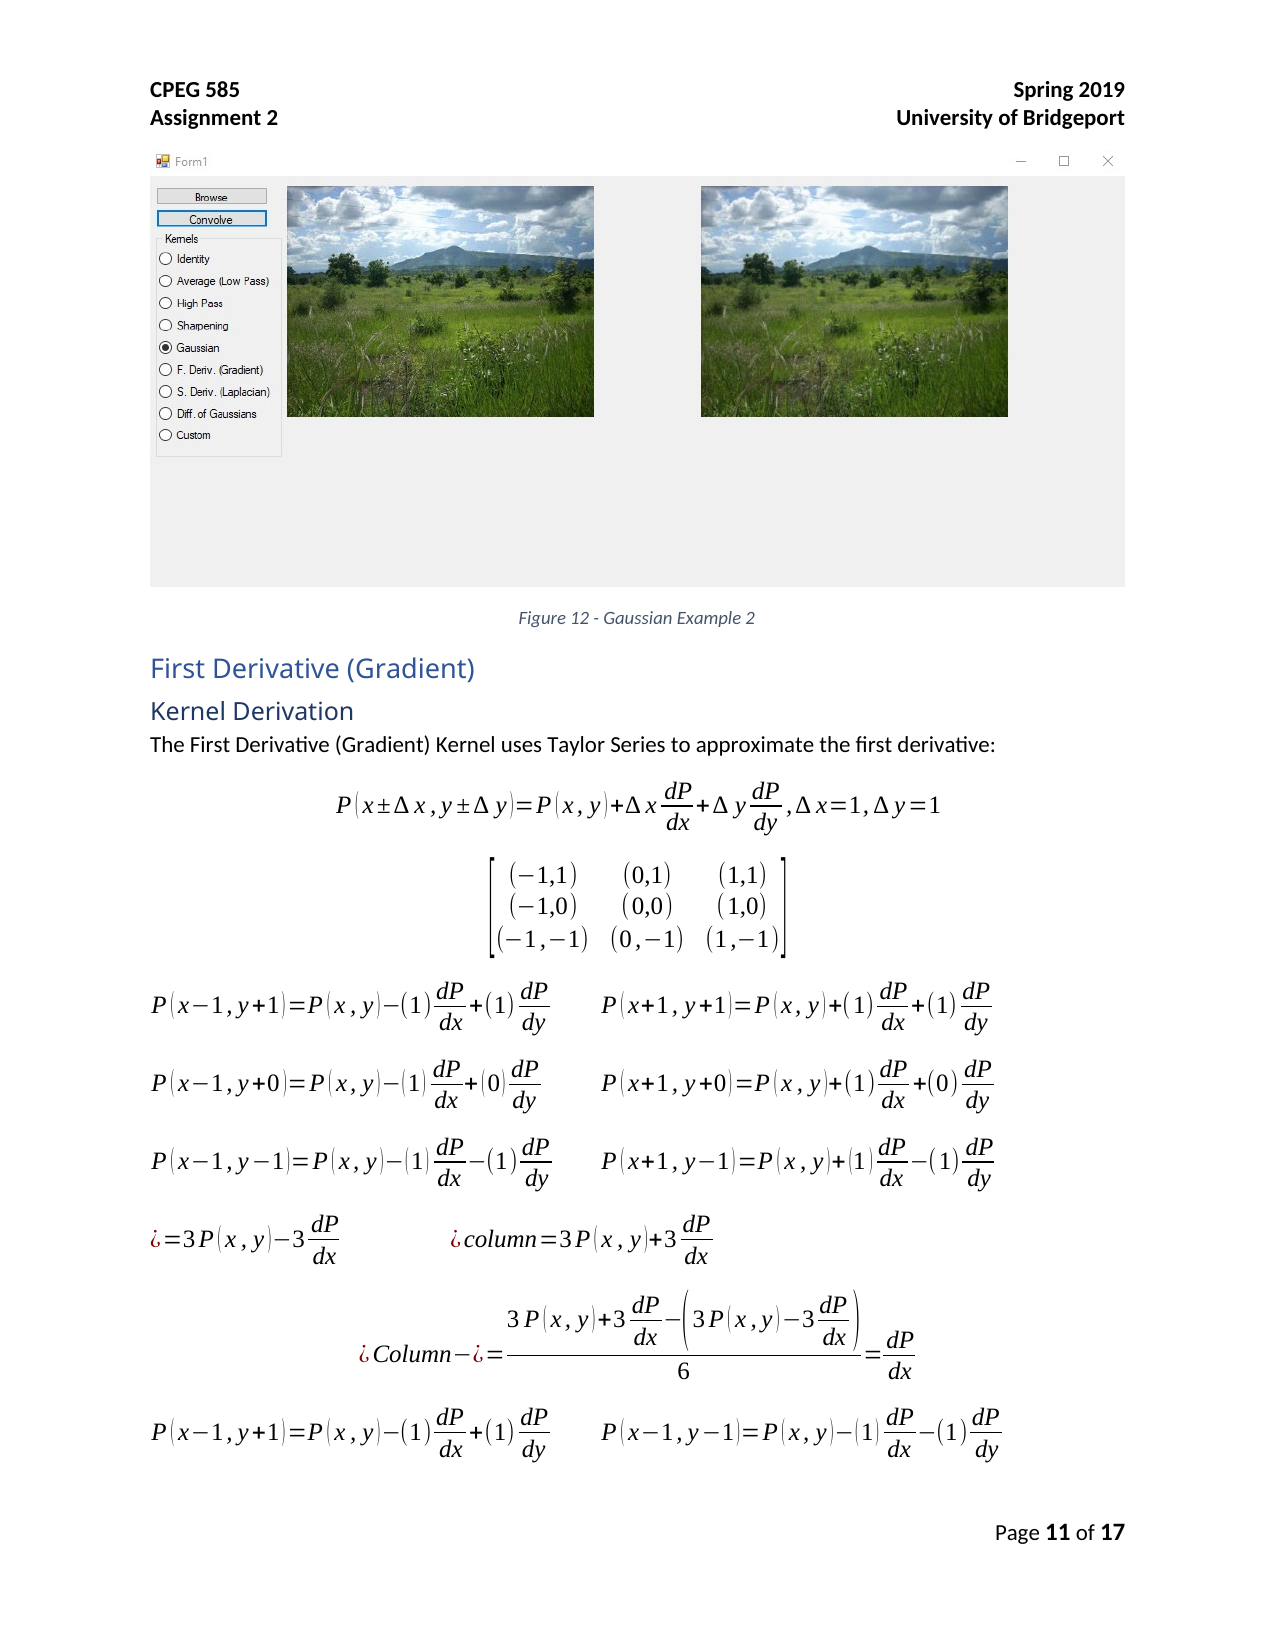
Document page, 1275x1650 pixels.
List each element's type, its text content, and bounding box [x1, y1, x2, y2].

picture [150, 150, 1125, 587]
subtitle First Derivative (Gradient) [150, 650, 1125, 687]
text The First Derivative (Gradient) Kernel uses Taylor Series to approximate the first derivative: [150, 730, 1125, 758]
subtitle Kernel Derivation [150, 694, 1125, 728]
